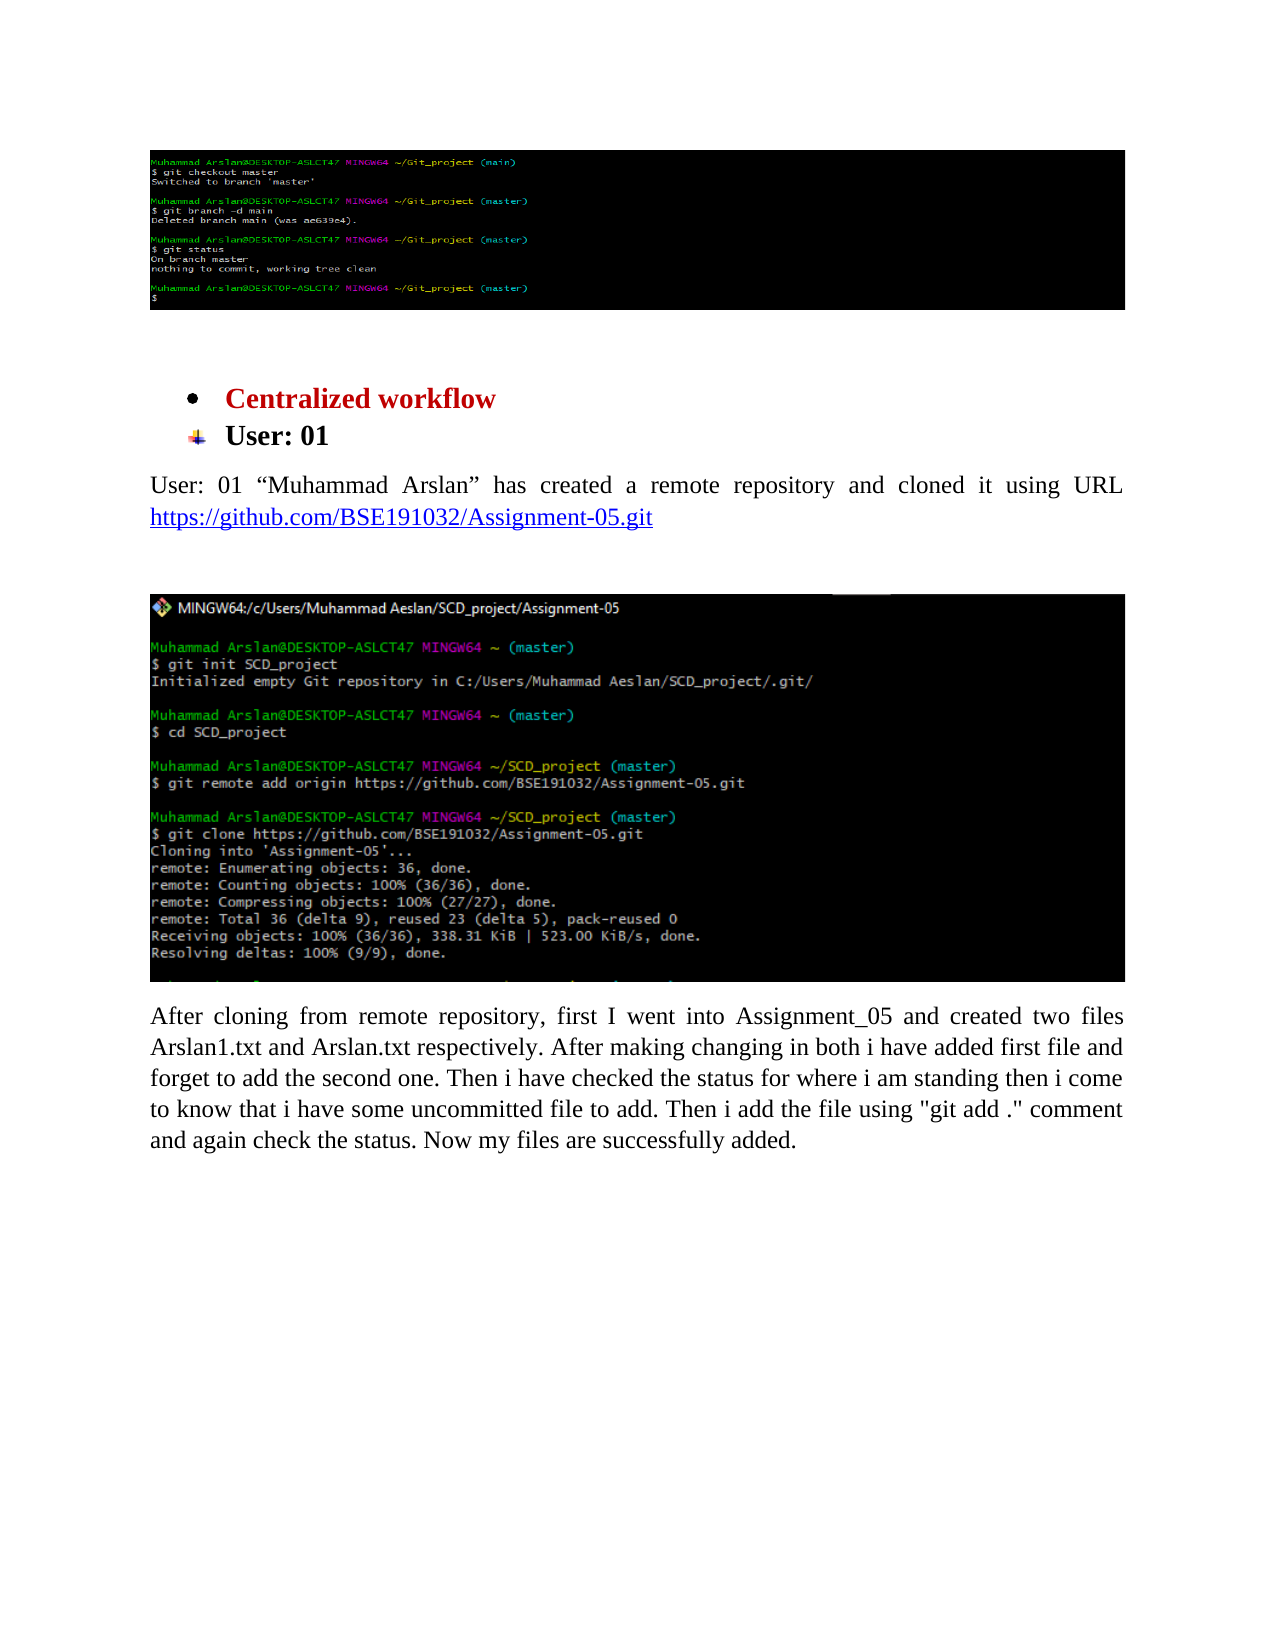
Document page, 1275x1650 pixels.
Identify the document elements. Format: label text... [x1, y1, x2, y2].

text User: 01 “Muhammad Arslan” has created a remote repository and cloned it using URL https://github.com/BSE191032/Assignment-05.git [150, 471, 1125, 530]
picture [150, 594, 1125, 982]
list Centralized workflow [187, 381, 1125, 415]
picture [150, 150, 1125, 310]
text After cloning from remote repository, first I went into Assignment_05 and created two files Arslan1.txt and Arslan.txt respectively. After making changing in both i have added first file and forget to add the second one. Then i have checked the status for where i am standing then i come to know that i have some uncommitted file to add. Then i add the file using "git add ." comment and again check the status. Now my files are successfully added. [150, 1001, 1125, 1154]
list User: 01 [187, 418, 1125, 451]
picture [188, 428, 206, 445]
